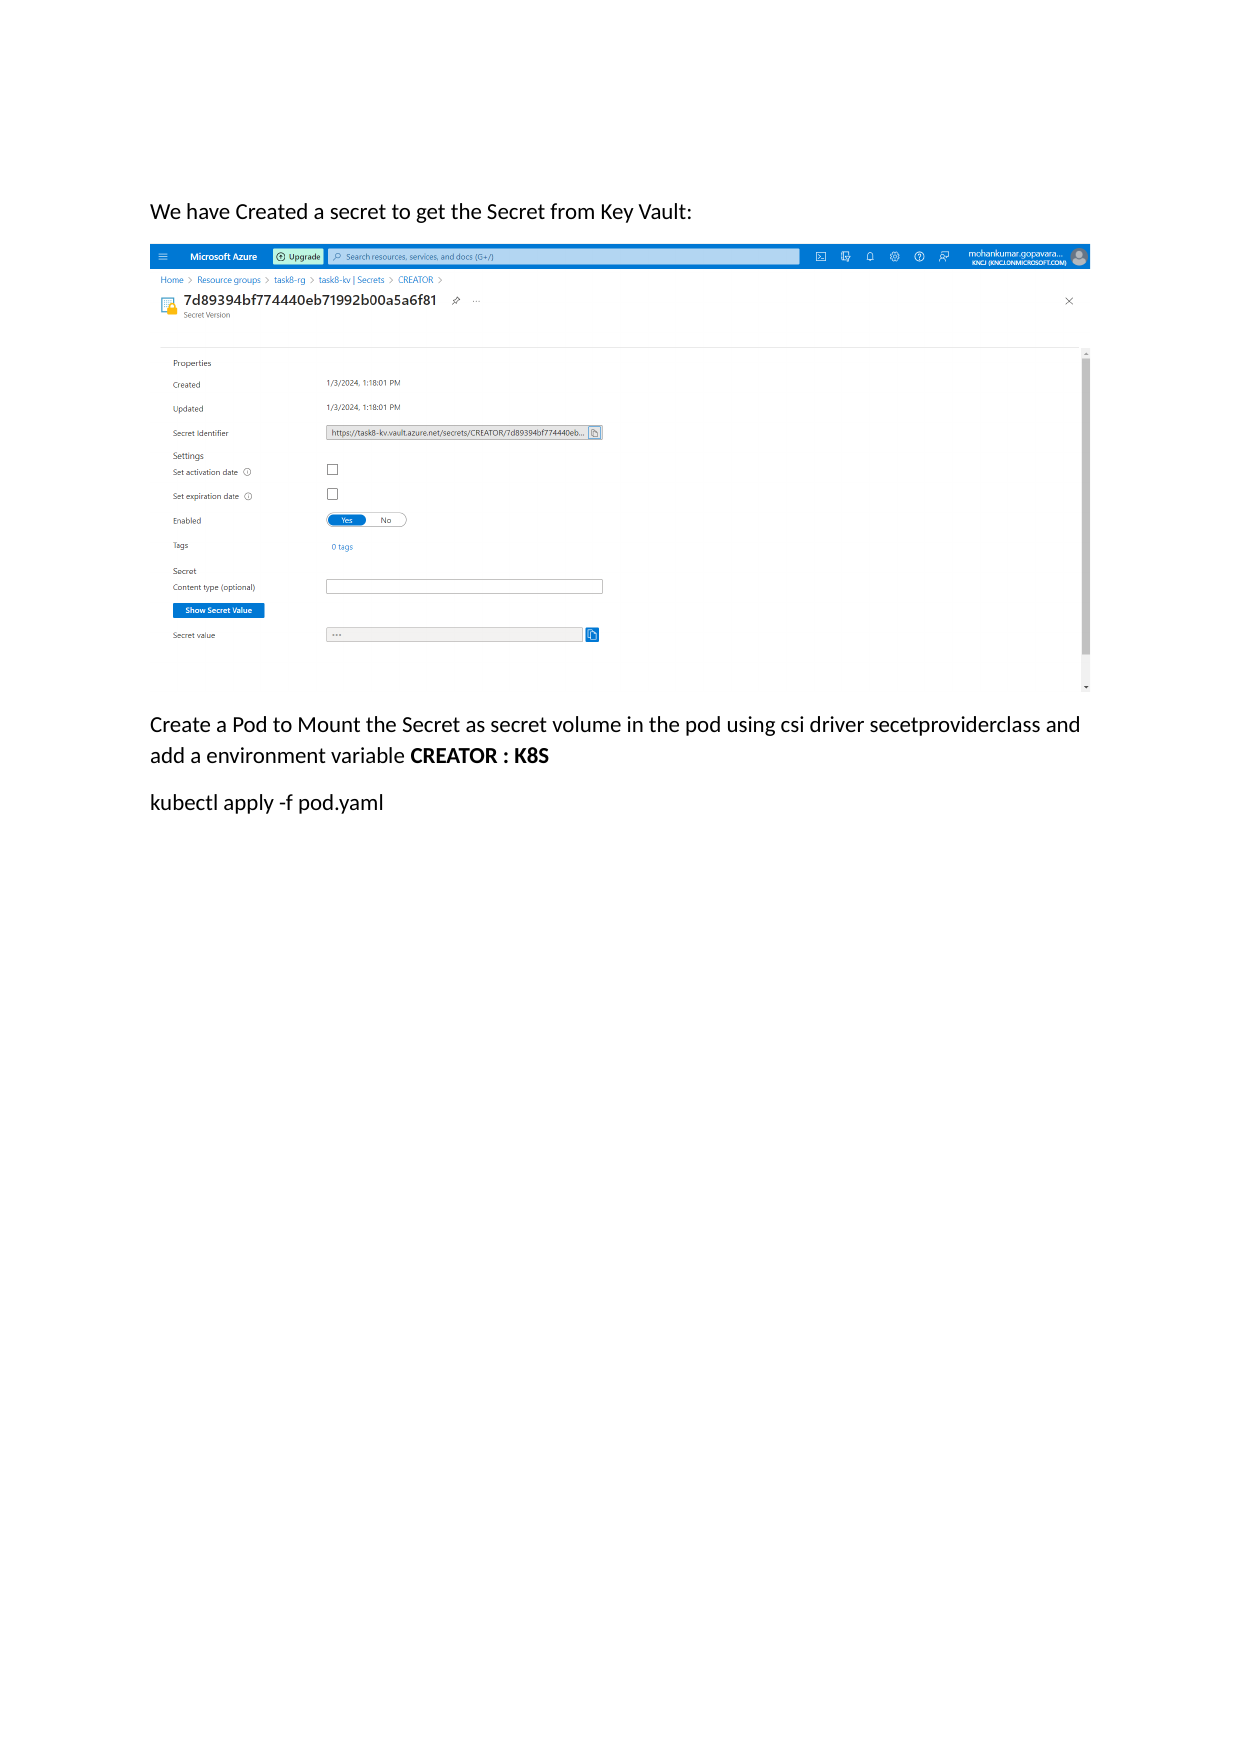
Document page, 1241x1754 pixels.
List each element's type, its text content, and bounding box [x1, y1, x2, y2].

text We have Created a secret to get the Secret from Key Vault: [150, 197, 1090, 225]
text Create a Pod to Mount the Secret as secret volume in the pod using csi driver secetproviderclass and add a environment variable CREATOR : K8S [150, 711, 1090, 769]
picture [150, 243, 1091, 692]
text kubectl apply -f pod.yaml [150, 788, 1090, 816]
